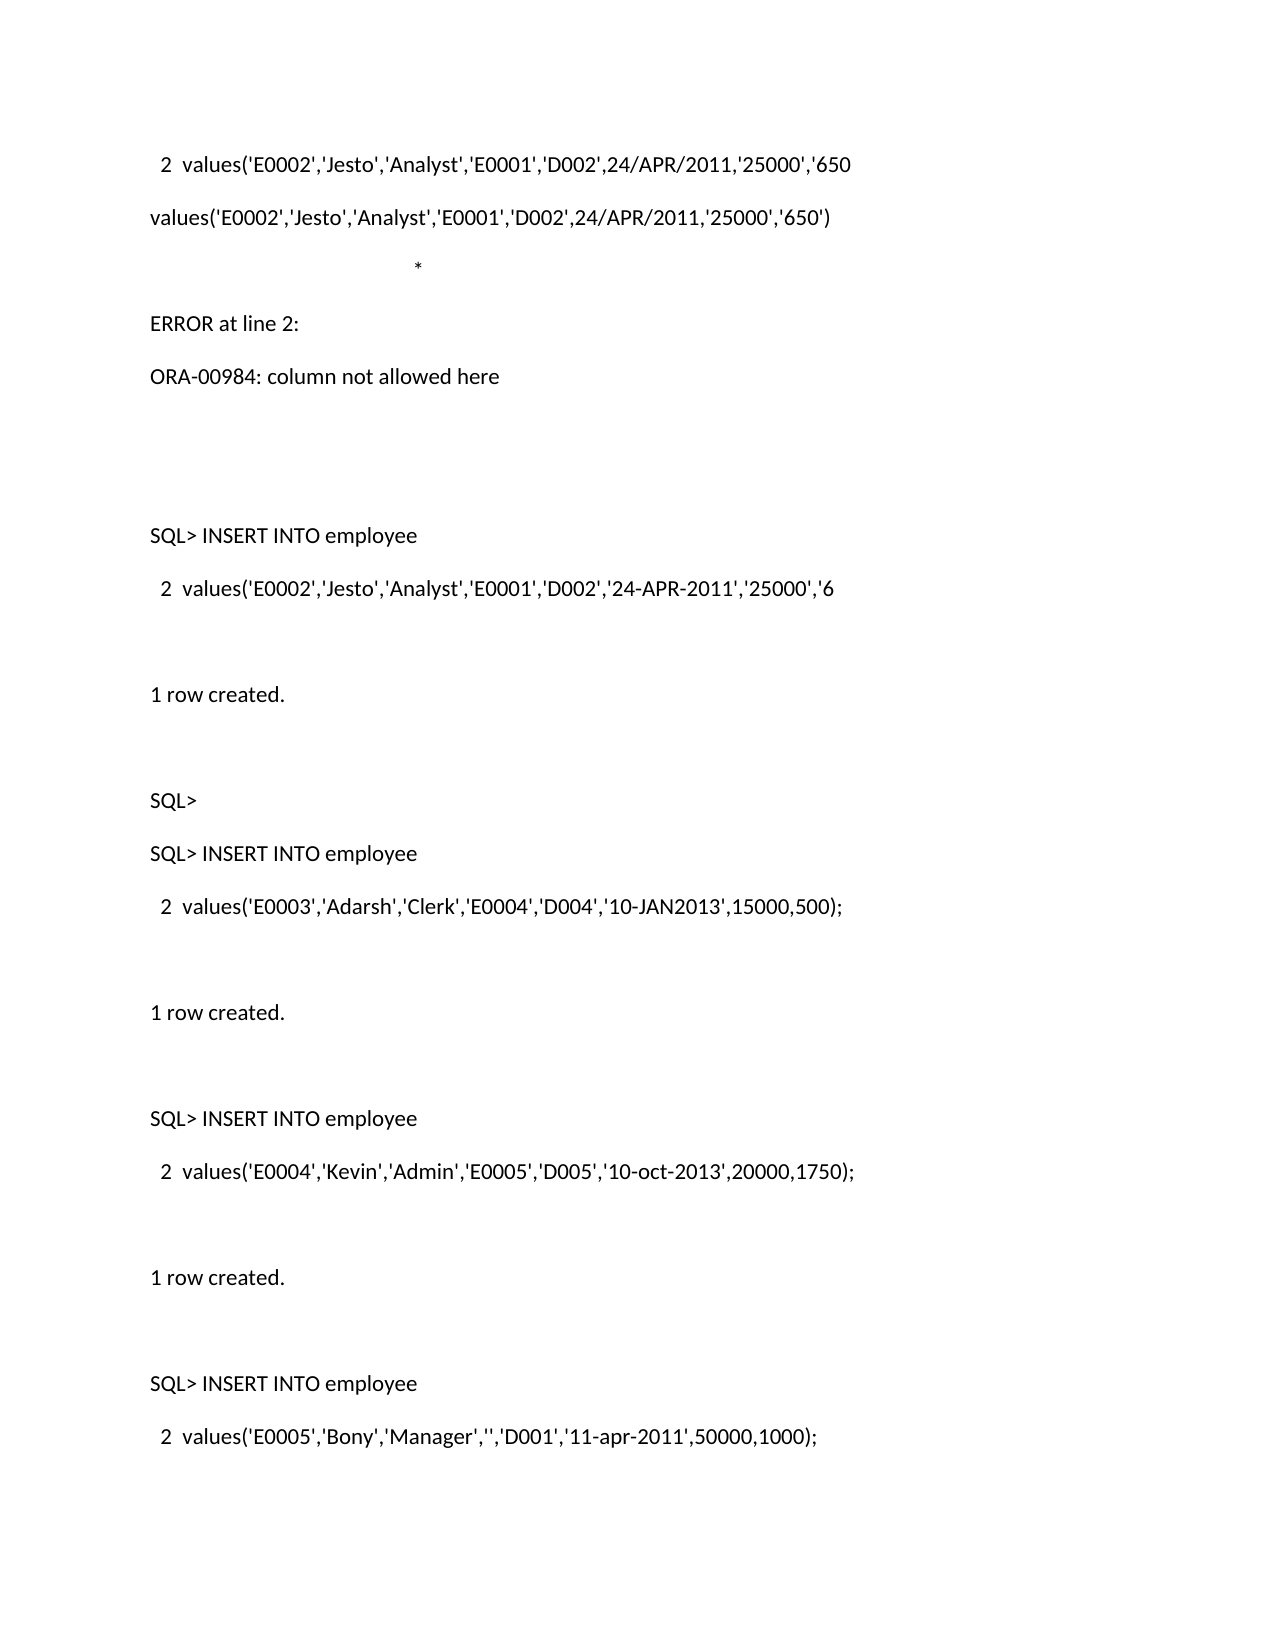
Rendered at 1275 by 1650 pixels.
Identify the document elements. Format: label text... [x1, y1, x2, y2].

text * [150, 256, 1125, 284]
text SQL> INSERT INTO employee [150, 521, 1125, 549]
text ERROR at line 2: [150, 309, 1125, 337]
text 2 values('E0002','Jesto','Analyst','E0001','D002','24-APR-2011','25000','6 [150, 574, 1125, 602]
text SQL> INSERT INTO employee [150, 839, 1125, 867]
text 1 row created. [150, 1263, 1125, 1291]
text values('E0002','Jesto','Analyst','E0001','D002',24/APR/2011,'25000','650') [150, 203, 1125, 231]
text 2 values('E0005','Bony','Manager','','D001','11-apr-2011',50000,1000); [150, 1422, 1125, 1451]
text 1 row created. [150, 998, 1125, 1026]
text 2 values('E0002','Jesto','Analyst','E0001','D002',24/APR/2011,'25000','650 [150, 150, 1125, 178]
text ORA-00984: column not allowed here [150, 362, 1125, 390]
text 1 row created. [150, 680, 1125, 708]
text SQL> INSERT INTO employee [150, 1104, 1125, 1132]
text 2 values('E0004','Kevin','Admin','E0005','D005','10-oct-2013',20000,1750); [150, 1157, 1125, 1185]
text SQL> [150, 786, 1125, 814]
text SQL> INSERT INTO employee [150, 1369, 1125, 1397]
text 2 values('E0003','Adarsh','Clerk','E0004','D004','10-JAN2013',15000,500); [150, 892, 1125, 920]
